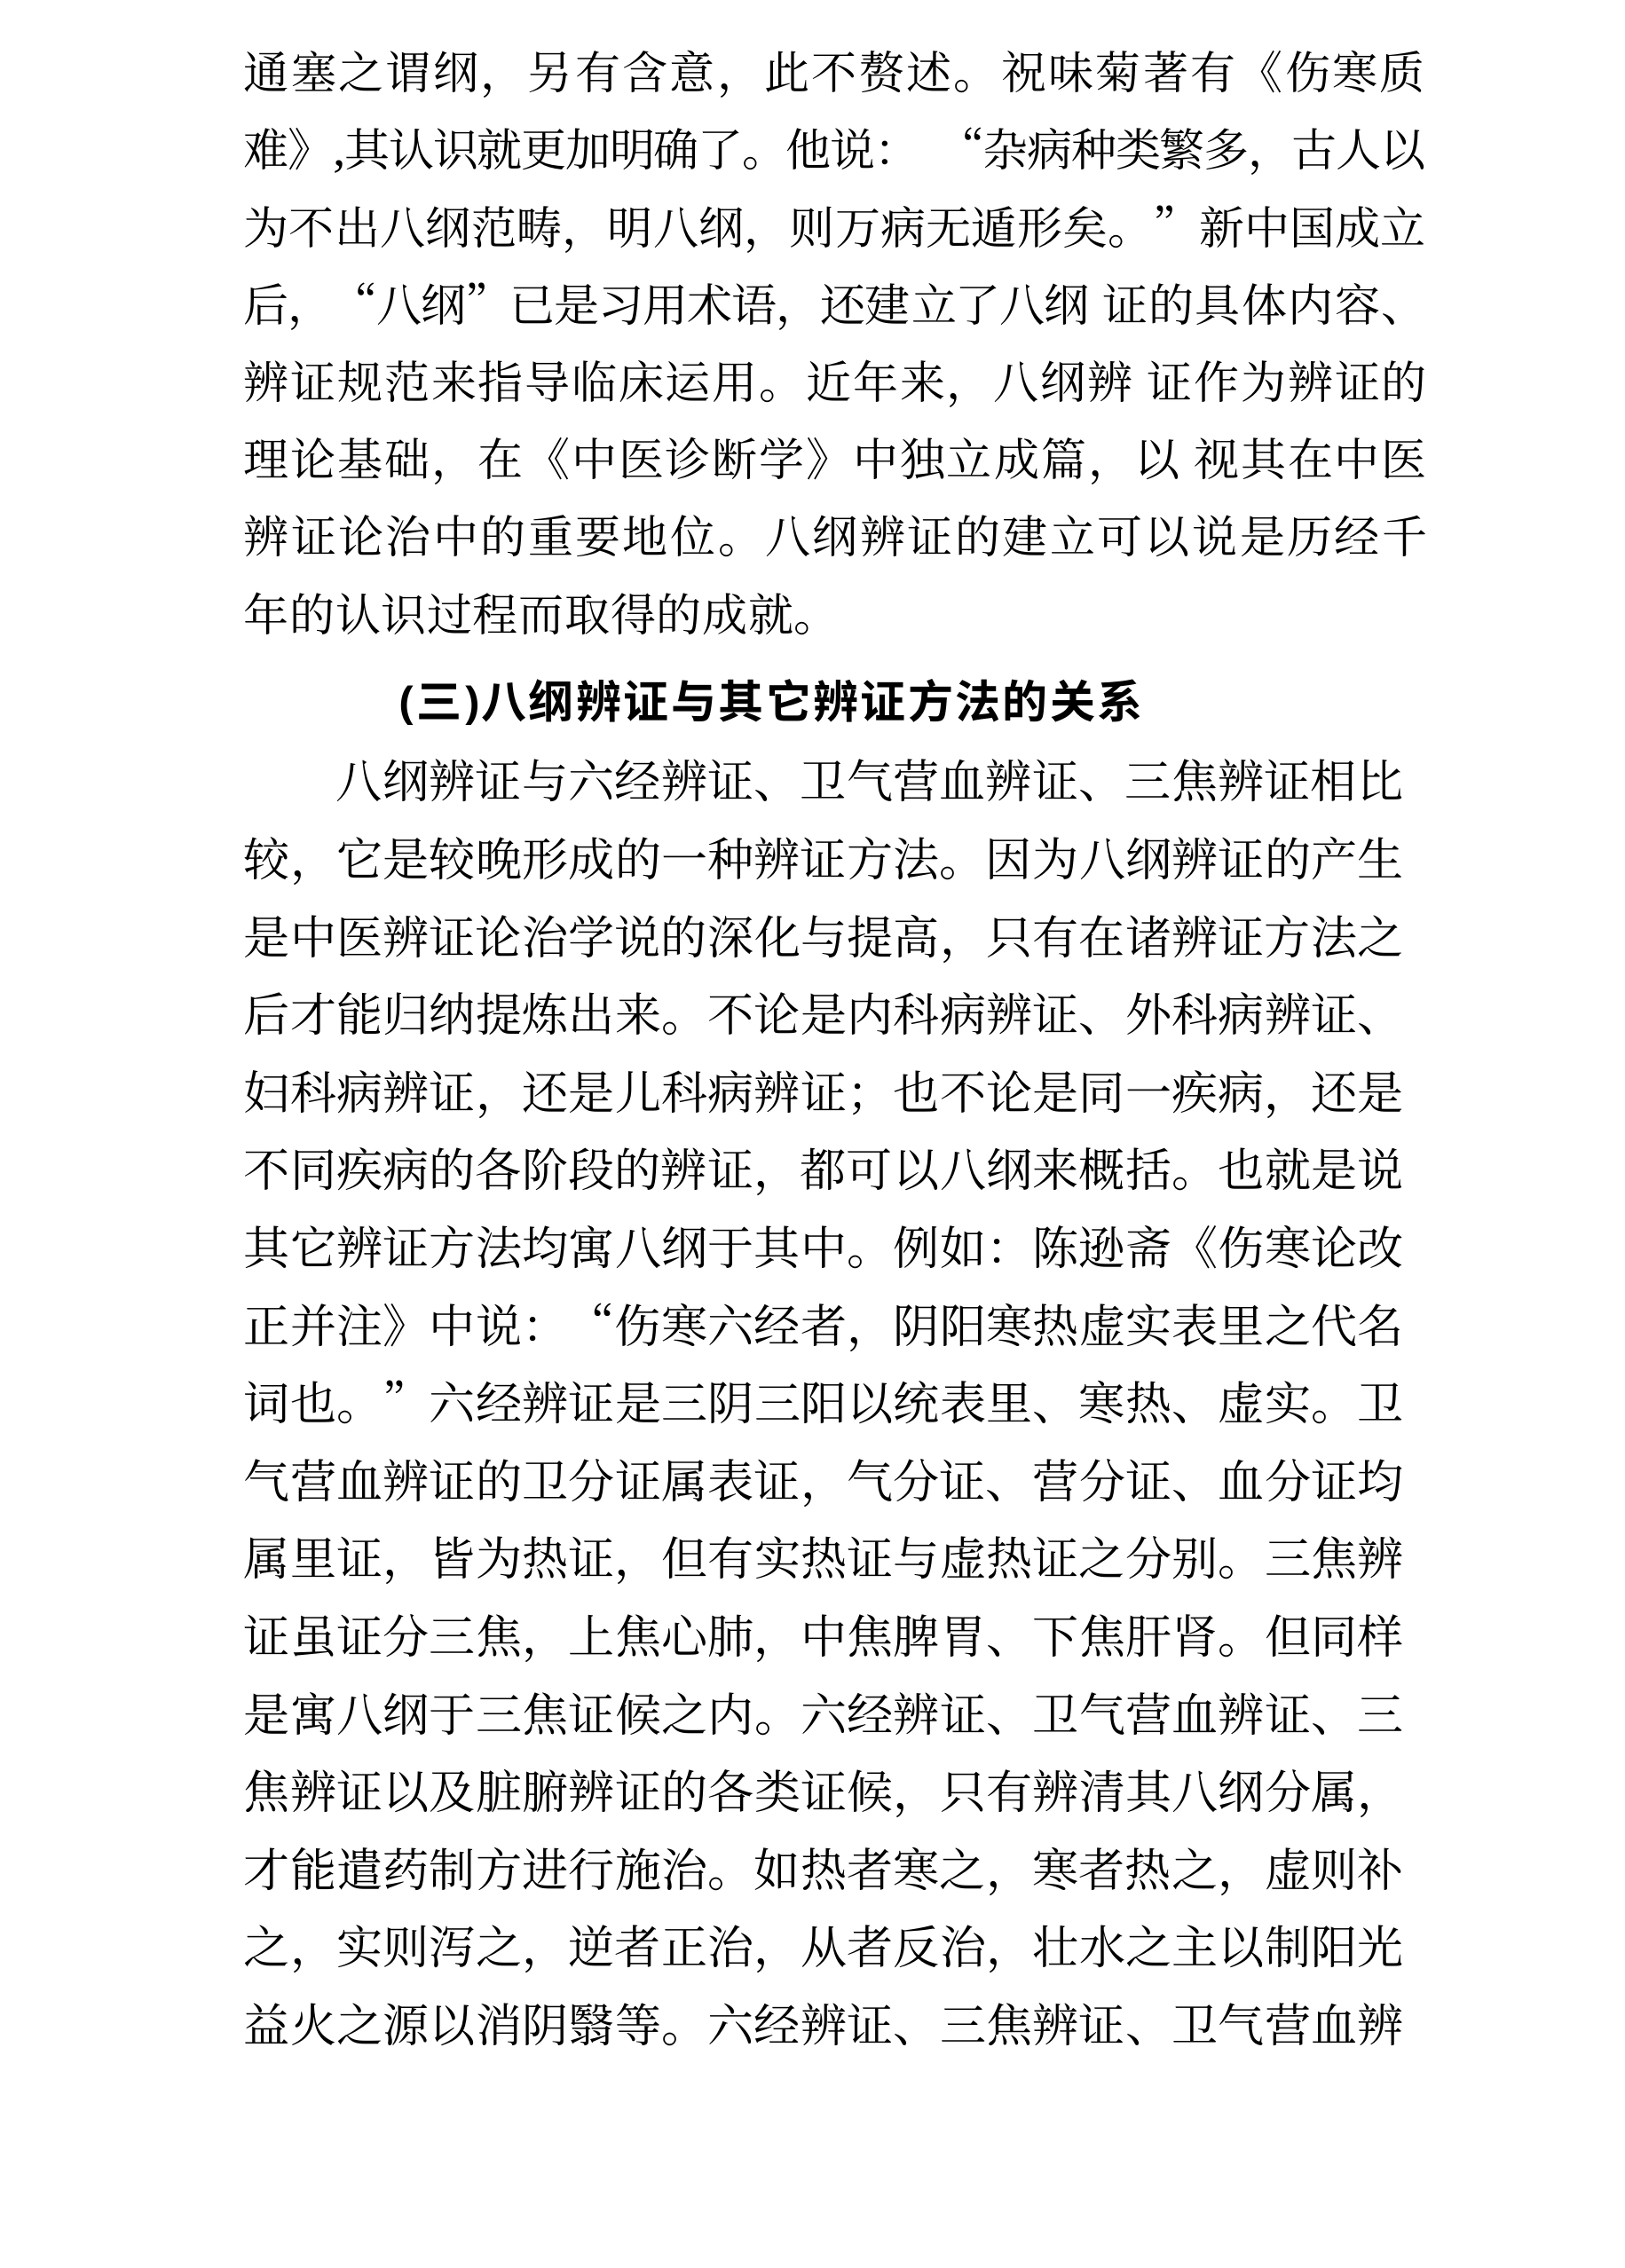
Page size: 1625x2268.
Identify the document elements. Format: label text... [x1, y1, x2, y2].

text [243, 37, 1427, 644]
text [243, 745, 1405, 2055]
text (三)八纲辨证与其它辨证方法的关系 [398, 670, 1431, 730]
